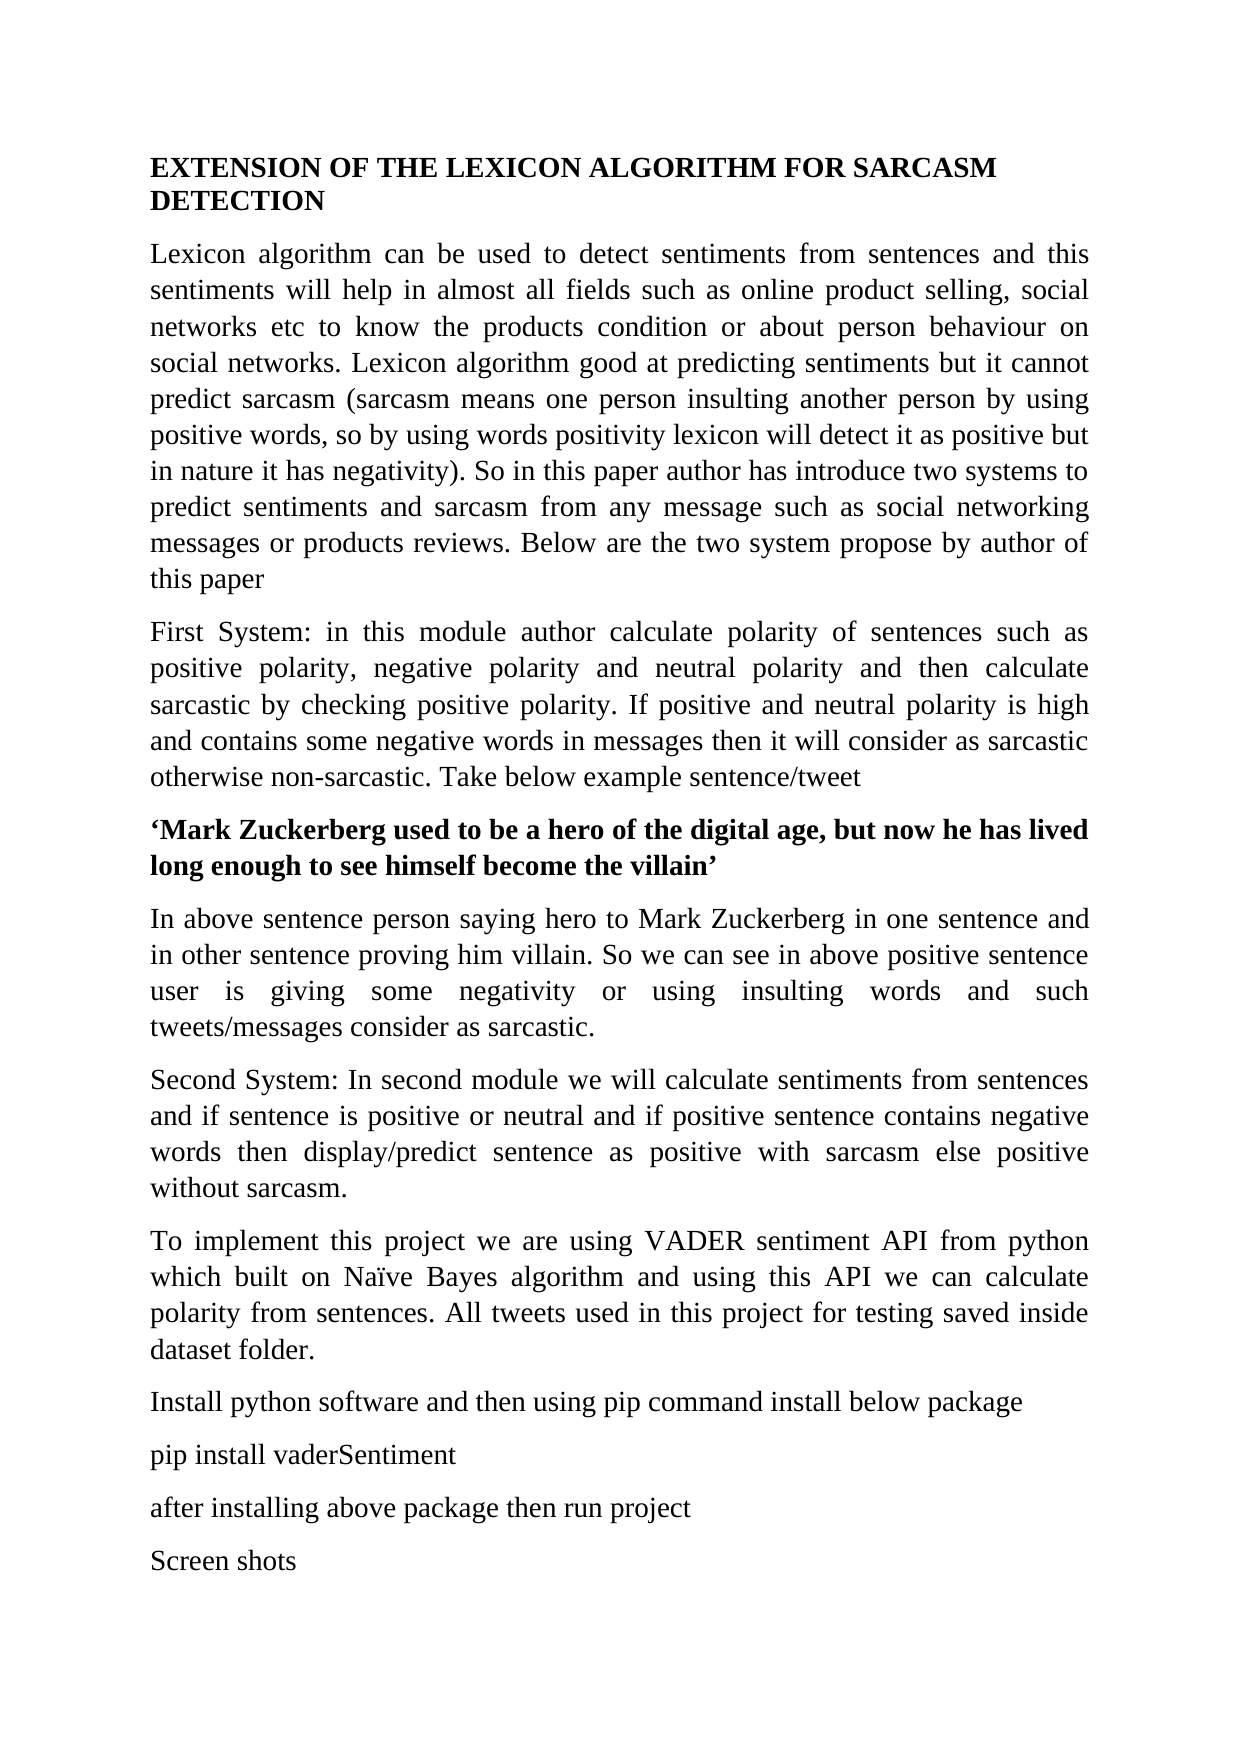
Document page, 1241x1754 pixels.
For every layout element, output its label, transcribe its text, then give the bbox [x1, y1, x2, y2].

text Screen shots [150, 1543, 1090, 1577]
text To implement this project we are using VADER sentiment API from python which built on Naïve Bayes algorithm and using this API we can calculate polarity from sentences. All tweets used in this project for testing saved inside dataset folder. [150, 1223, 1090, 1365]
text Install python software and then using pip command install below package [150, 1384, 1090, 1418]
text EXTENSION OF THE LEXICON ALGORITHM FOR SARCASM [150, 150, 1090, 183]
text Second System: In second module we will calculate sentiments from sentences and if sentence is positive or neutral and if positive sentence contains negative words then display/predict sentence as positive with sarcasm else positive without sarcasm. [150, 1062, 1090, 1204]
text Lexicon algorithm can be used to detect sentiments from sentences and this sentiments will help in almost all fields such as online product selling, social networks etc to know the products condition or about person behaviour on social networks. Lexicon algorithm good at predicting sentiments but it cannot predict sarcasm (sarcasm means one person insulting another person by using positive words, so by using words positivity lexicon will detect it as positive but in nature it has negativity). So in this paper author has introduce two systems to predict sentiments and sarcasm from any message such as social networking messages or products reviews. Below are the two system propose by author of this paper [150, 236, 1090, 595]
text ‘Mark Zuckerberg used to be a hero of the digital age, but now he has lived long enough to see himself become the villain’ [150, 812, 1090, 882]
text First System: in this module author calculate polarity of sentences such as positive polarity, negative polarity and neutral polarity and then calculate sarcastic by checking positive polarity. If positive and neutral polarity is high and contains some negative words in messages then it will consider as sarcastic otherwise non-sarcastic. Take below example sentence/tweet [150, 614, 1090, 793]
text In above sentence person saying hero to Mark Zuckerberg in one sentence and in other sentence proving him villain. So we can see in above positive sentence user is giving some negativity or using insulting words and such tweets/messages consider as sarcastic. [150, 901, 1090, 1043]
text pip install vaderSentiment [150, 1437, 1090, 1471]
text after installing above package then run project [150, 1490, 1090, 1524]
text DETECTION [150, 183, 1090, 217]
